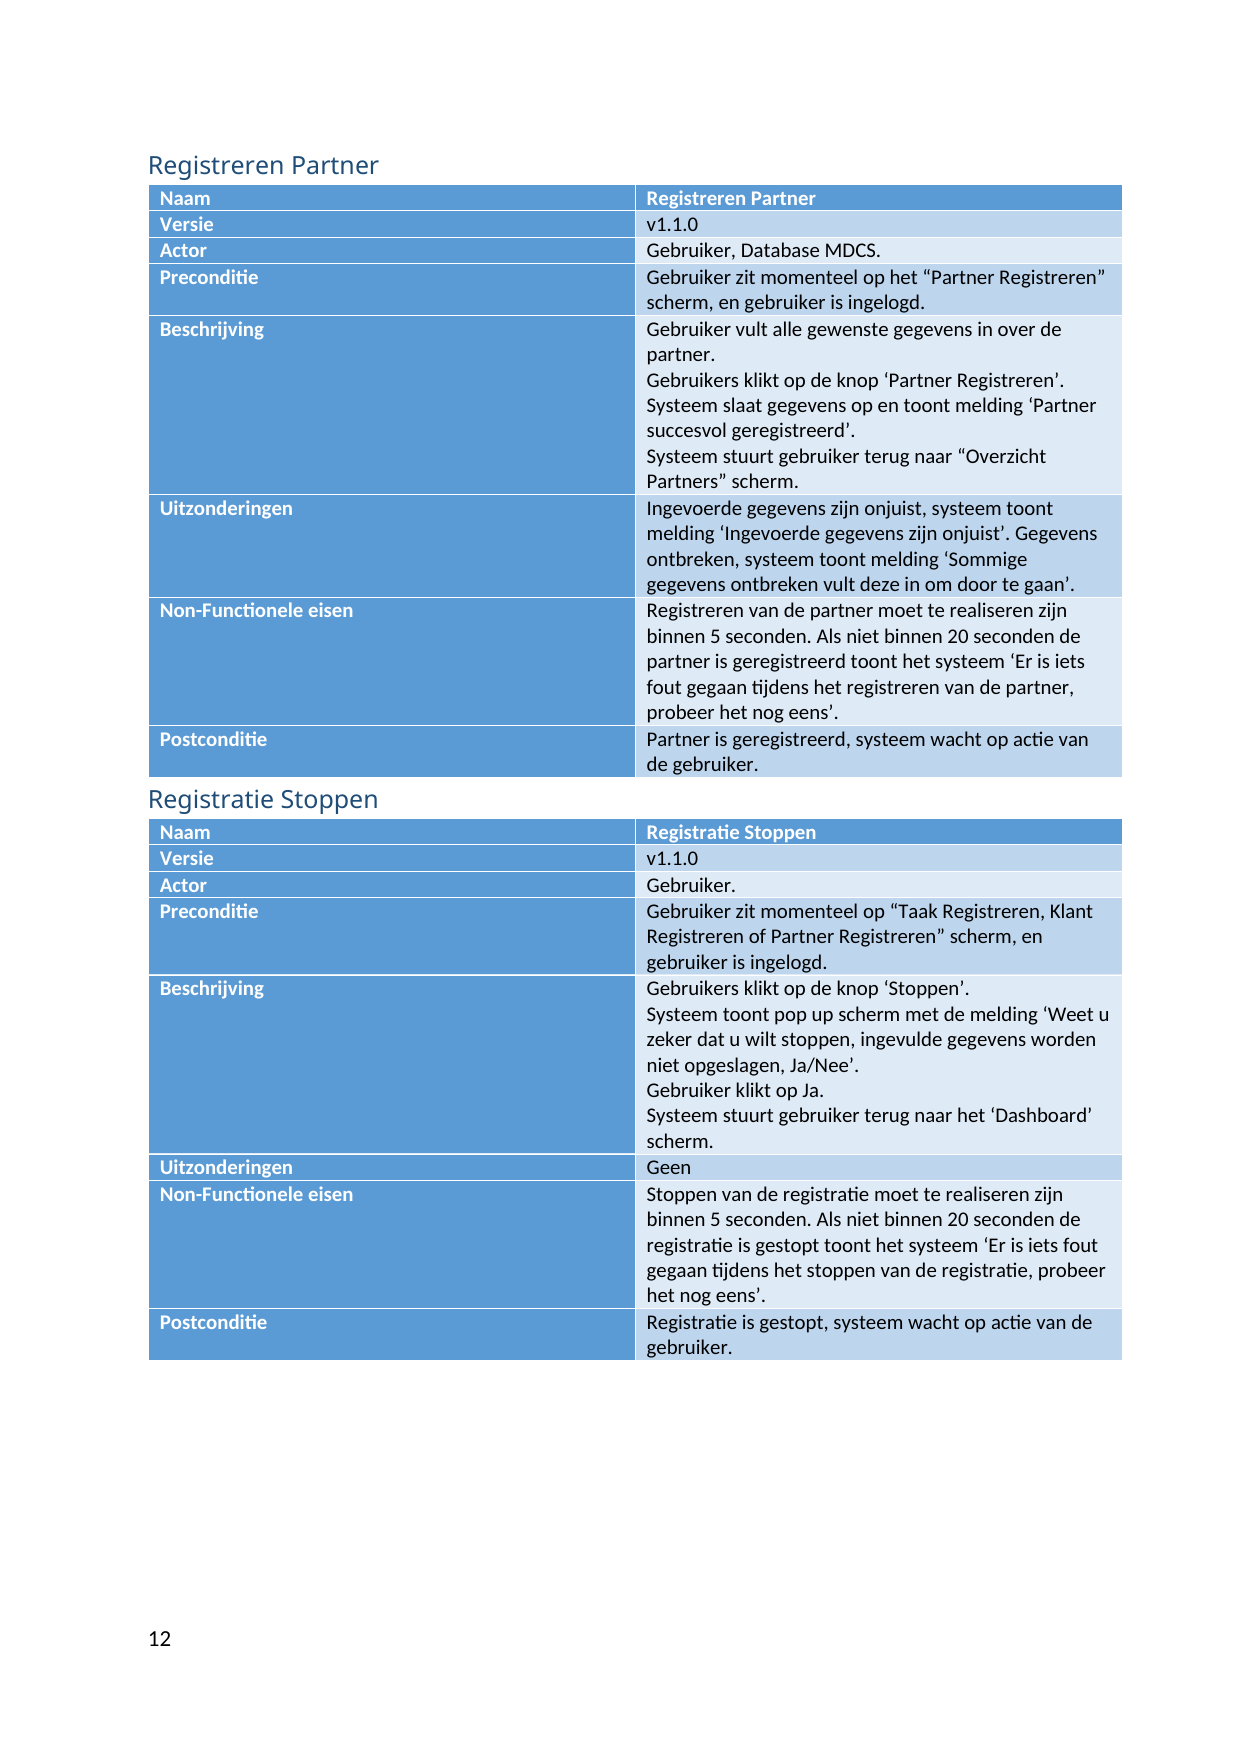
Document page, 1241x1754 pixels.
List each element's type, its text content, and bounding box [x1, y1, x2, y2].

table_header Registreren Partner [636, 185, 1122, 210]
table_cell Uitzonderingen [149, 495, 635, 597]
table_cell Postconditie [149, 726, 635, 777]
table_cell Versie [149, 845, 635, 871]
table_cell Postconditie [149, 1309, 635, 1360]
table_cell Registreren van de partner moet te realiseren zijn binnen 5 seconden. Als niet binnen 20 seconden de partner is geregistreerd toont het systeem ‘Er is iets fout gegaan tijdens het registreren van de partner, probeer het nog eens’. [636, 598, 1122, 725]
table_cell v1.1.0 [636, 845, 1122, 871]
subtitle Registratie Stoppen [148, 782, 1092, 816]
table_cell Beschrijving [149, 976, 635, 1153]
table_cell Actor [149, 872, 635, 897]
table_cell Non-Functionele eisen [149, 598, 635, 725]
table_cell Non-Functionele eisen [149, 1181, 635, 1308]
table_cell Gebruiker zit momenteel op “Taak Registreren, Klant Registreren of Partner Registreren” scherm, en gebruiker is ingelogd. [636, 898, 1122, 974]
table_cell Preconditie [149, 898, 635, 974]
table_cell Actor [149, 238, 635, 263]
table_cell Gebruiker, Database MDCS. [636, 238, 1122, 263]
table_cell Uitzonderingen [149, 1155, 635, 1180]
table_header Registratie Stoppen [636, 819, 1122, 844]
table_cell Gebruiker zit momenteel op het “Partner Registreren” scherm, en gebruiker is ingelogd. [636, 264, 1122, 315]
subtitle Registreren Partner [148, 148, 1092, 182]
table_header Naam [149, 819, 635, 844]
table_cell Partner is geregistreerd, systeem wacht op actie van de gebruiker. [636, 726, 1122, 777]
table_cell Gebruiker. [636, 872, 1122, 897]
table_cell Beschrijving [149, 316, 635, 494]
table_cell Registratie is gestopt, systeem wacht op actie van de gebruiker. [636, 1309, 1122, 1360]
table_cell Stoppen van de registratie moet te realiseren zijn binnen 5 seconden. Als niet binnen 20 seconden de registratie is gestopt toont het systeem ‘Er is iets fout gegaan tijdens het stoppen van de registratie, probeer het nog eens’. [636, 1181, 1122, 1308]
table_cell Versie [149, 211, 635, 237]
table_cell Preconditie [149, 264, 635, 315]
table_cell Geen [636, 1155, 1122, 1180]
table_cell v1.1.0 [636, 211, 1122, 237]
table_header Naam [149, 185, 635, 210]
table_cell Gebruikers klikt op de knop ‘Stoppen’. Systeem toont pop up scherm met de melding ‘Weet u zeker dat u wilt stoppen, ingevulde gegevens worden niet opgeslagen, Ja/Nee’. Gebruiker klikt op Ja. Systeem stuurt gebruiker terug naar het ‘Dashboard’ scherm. [636, 976, 1122, 1153]
table_cell Gebruiker vult alle gewenste gegevens in over de partner. Gebruikers klikt op de knop ‘Partner Registreren’. Systeem slaat gegevens op en toont melding ‘Partner succesvol geregistreerd’. Systeem stuurt gebruiker terug naar “Overzicht Partners” scherm. [636, 316, 1122, 494]
